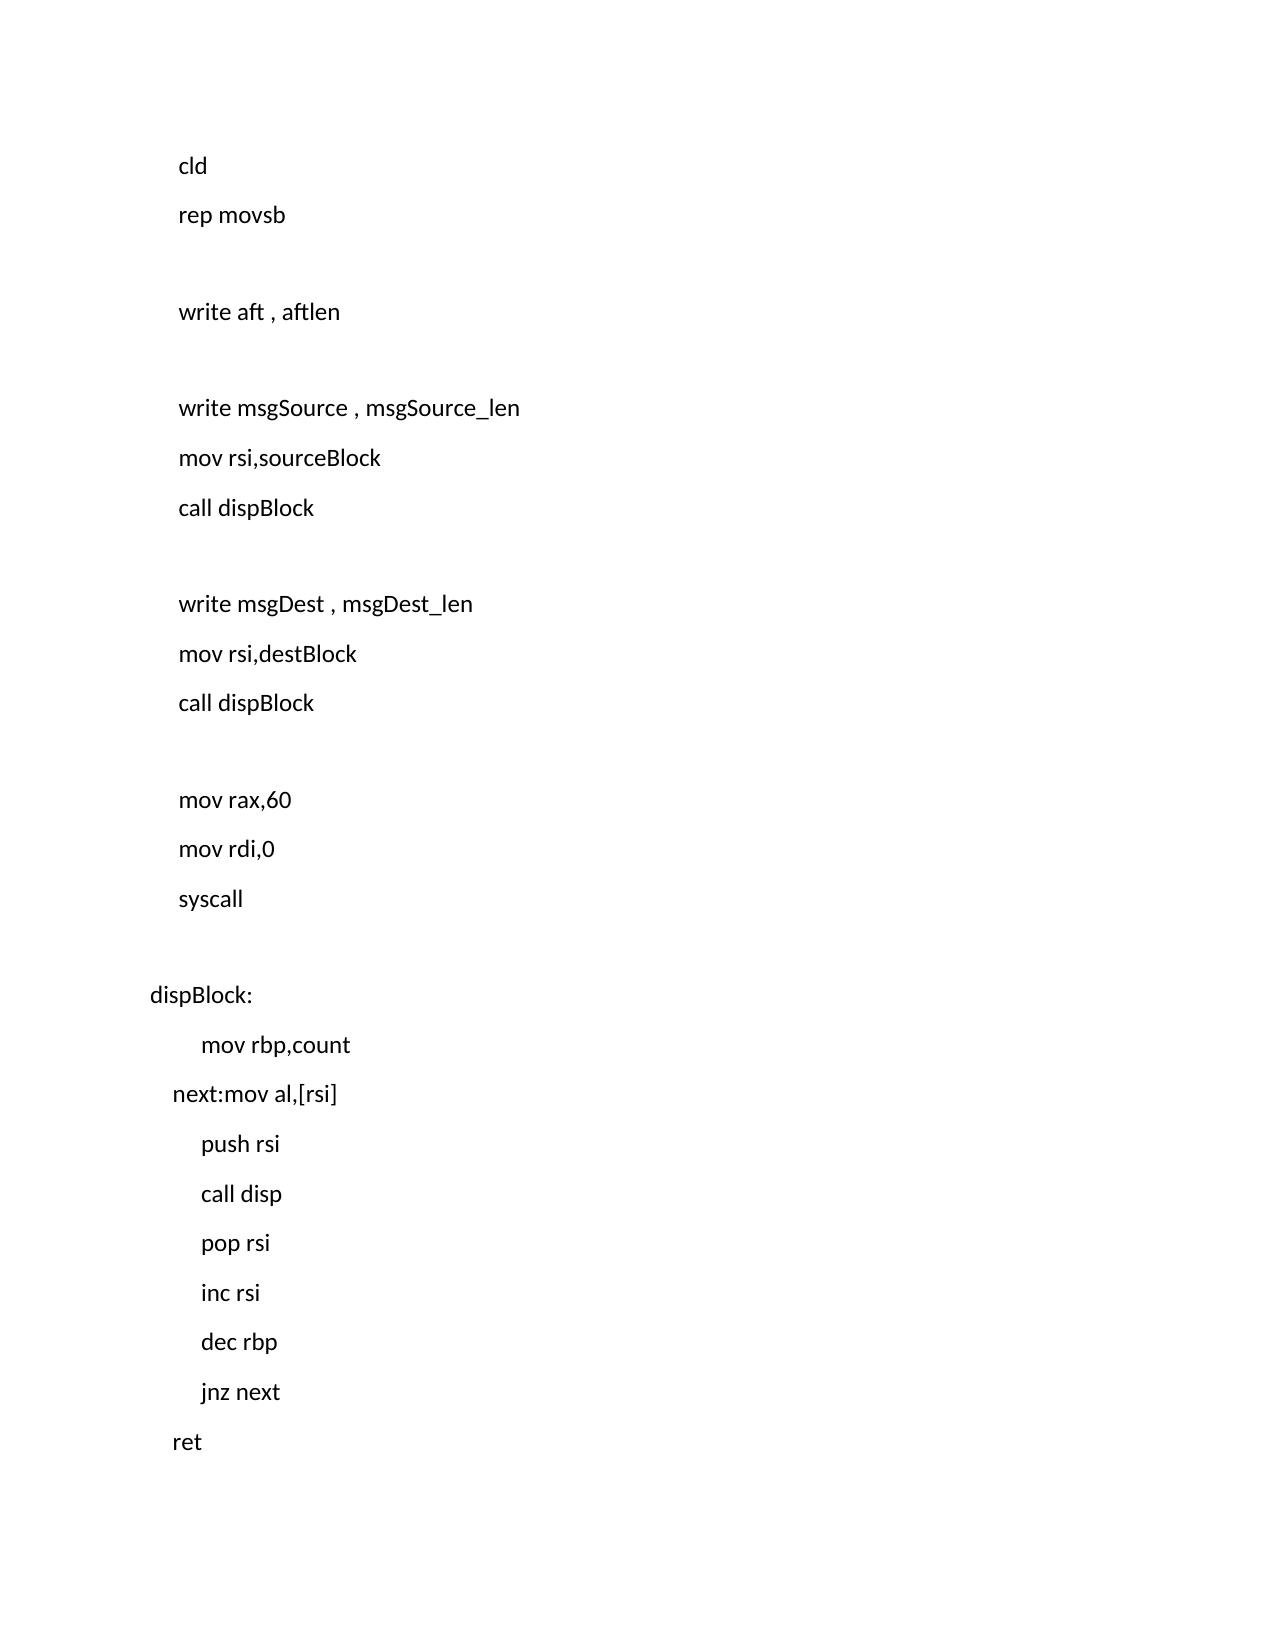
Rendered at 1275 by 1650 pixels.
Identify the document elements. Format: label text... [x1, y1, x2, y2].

text mov rbp,count [150, 1029, 1125, 1059]
text write msgSource , msgSource_len [150, 392, 1125, 423]
text write msgDest , msgDest_len [150, 588, 1125, 619]
text rep movsb [150, 199, 1125, 230]
text cld [150, 150, 1125, 181]
text ret [150, 1426, 1125, 1456]
text inc rsi [150, 1277, 1125, 1307]
text next:mov al,[rsi] [150, 1078, 1125, 1109]
text pop rsi [150, 1227, 1125, 1258]
text mov rsi,sourceBlock [150, 442, 1125, 473]
text call dispBlock [150, 687, 1125, 718]
text mov rax,60 [150, 784, 1125, 814]
text syscall [150, 883, 1125, 913]
text dispBlock: [150, 979, 1125, 1010]
text call dispBlock [150, 492, 1125, 522]
text call disp [150, 1178, 1125, 1208]
text dec rbp [150, 1326, 1125, 1357]
text push rsi [150, 1128, 1125, 1159]
text write aft , aftlen [150, 296, 1125, 327]
text jnz next [150, 1376, 1125, 1407]
text mov rsi,destBlock [150, 638, 1125, 668]
text mov rdi,0 [150, 833, 1125, 864]
